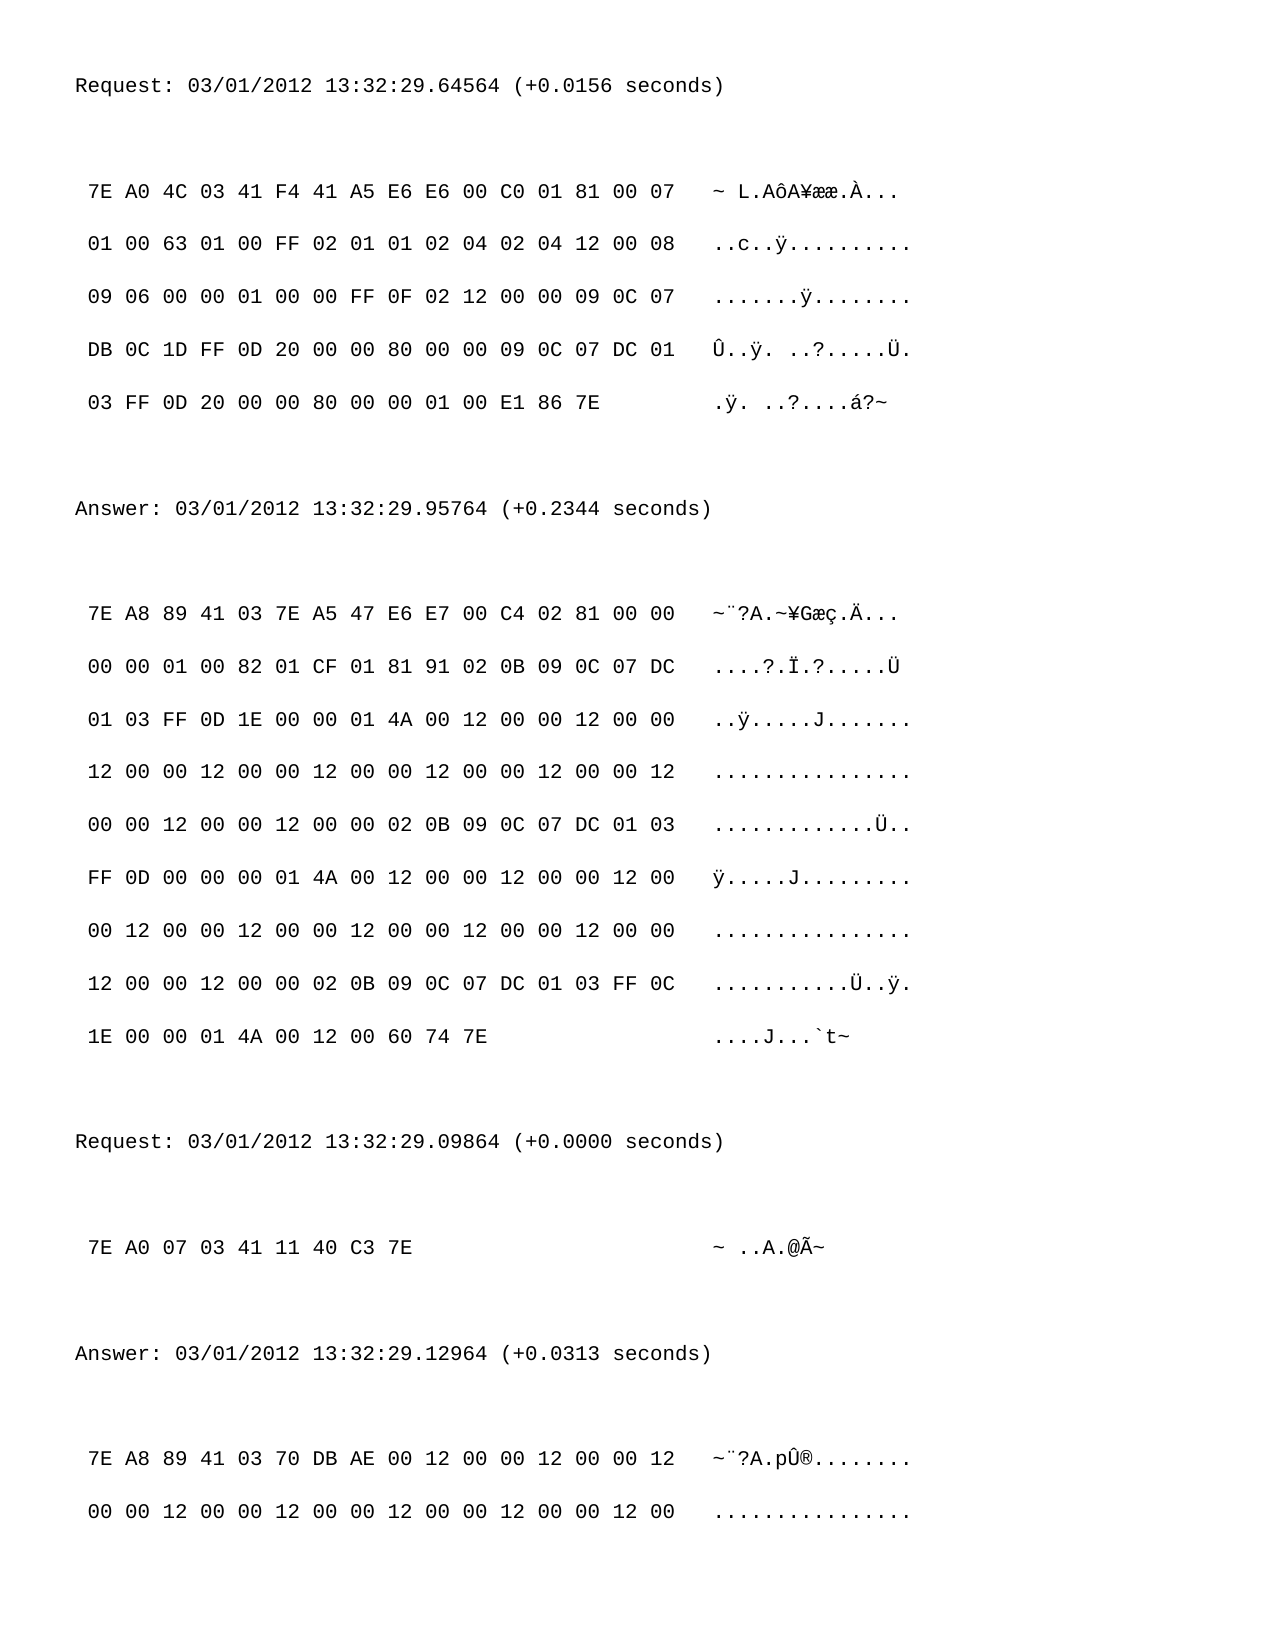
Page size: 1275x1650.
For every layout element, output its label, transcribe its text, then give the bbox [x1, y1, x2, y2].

text Answer: 03/01/2012 13:32:29.95764 (+0.2344 seconds) [75, 497, 1200, 521]
text Request: 03/01/2012 13:32:29.64564 (+0.0156 seconds) [75, 75, 1200, 99]
text 00 00 12 00 00 12 00 00 12 00 00 12 00 00 12 00 ................ [75, 1501, 1200, 1524]
text 7E A8 89 41 03 70 DB AE 00 12 00 00 12 00 00 12 ~¨?A.pÛ®........ [75, 1448, 1200, 1472]
text 7E A0 4C 03 41 F4 41 A5 E6 E6 00 C0 01 81 00 07 ~ L.AôA¥ææ.À... [75, 181, 1200, 204]
text 7E A8 89 41 03 7E A5 47 E6 E7 00 C4 02 81 00 00 ~¨?A.~¥Gæç.Ä... [75, 603, 1200, 627]
text 00 12 00 00 12 00 00 12 00 00 12 00 00 12 00 00 ................ [75, 920, 1200, 944]
text 12 00 00 12 00 00 02 0B 09 0C 07 DC 01 03 FF 0C ...........Ü..ÿ. [75, 973, 1200, 996]
text 7E A0 07 03 41 11 40 C3 7E ~ ..A.@Ã~ [75, 1237, 1200, 1261]
text Request: 03/01/2012 13:32:29.09864 (+0.0000 seconds) [75, 1131, 1200, 1155]
text DB 0C 1D FF 0D 20 00 00 80 00 00 09 0C 07 DC 01 Û..ÿ. ..?.....Ü. [75, 339, 1200, 363]
text 00 00 12 00 00 12 00 00 02 0B 09 0C 07 DC 01 03 .............Ü.. [75, 814, 1200, 838]
text 12 00 00 12 00 00 12 00 00 12 00 00 12 00 00 12 ................ [75, 762, 1200, 785]
text 03 FF 0D 20 00 00 80 00 00 01 00 E1 86 7E .ÿ. ..?....á?~ [75, 392, 1200, 416]
text Answer: 03/01/2012 13:32:29.12964 (+0.0313 seconds) [75, 1342, 1200, 1366]
text 01 00 63 01 00 FF 02 01 01 02 04 02 04 12 00 08 ..c..ÿ.......... [75, 233, 1200, 257]
text FF 0D 00 00 00 01 4A 00 12 00 00 12 00 00 12 00 ÿ.....J......... [75, 867, 1200, 891]
text 1E 00 00 01 4A 00 12 00 60 74 7E ....J...`t~ [75, 1026, 1200, 1049]
text 09 06 00 00 01 00 00 FF 0F 02 12 00 00 09 0C 07 .......ÿ........ [75, 286, 1200, 310]
text 01 03 FF 0D 1E 00 00 01 4A 00 12 00 00 12 00 00 ..ÿ.....J....... [75, 709, 1200, 732]
text 00 00 01 00 82 01 CF 01 81 91 02 0B 09 0C 07 DC ....?.Ï.?.....Ü [75, 656, 1200, 679]
